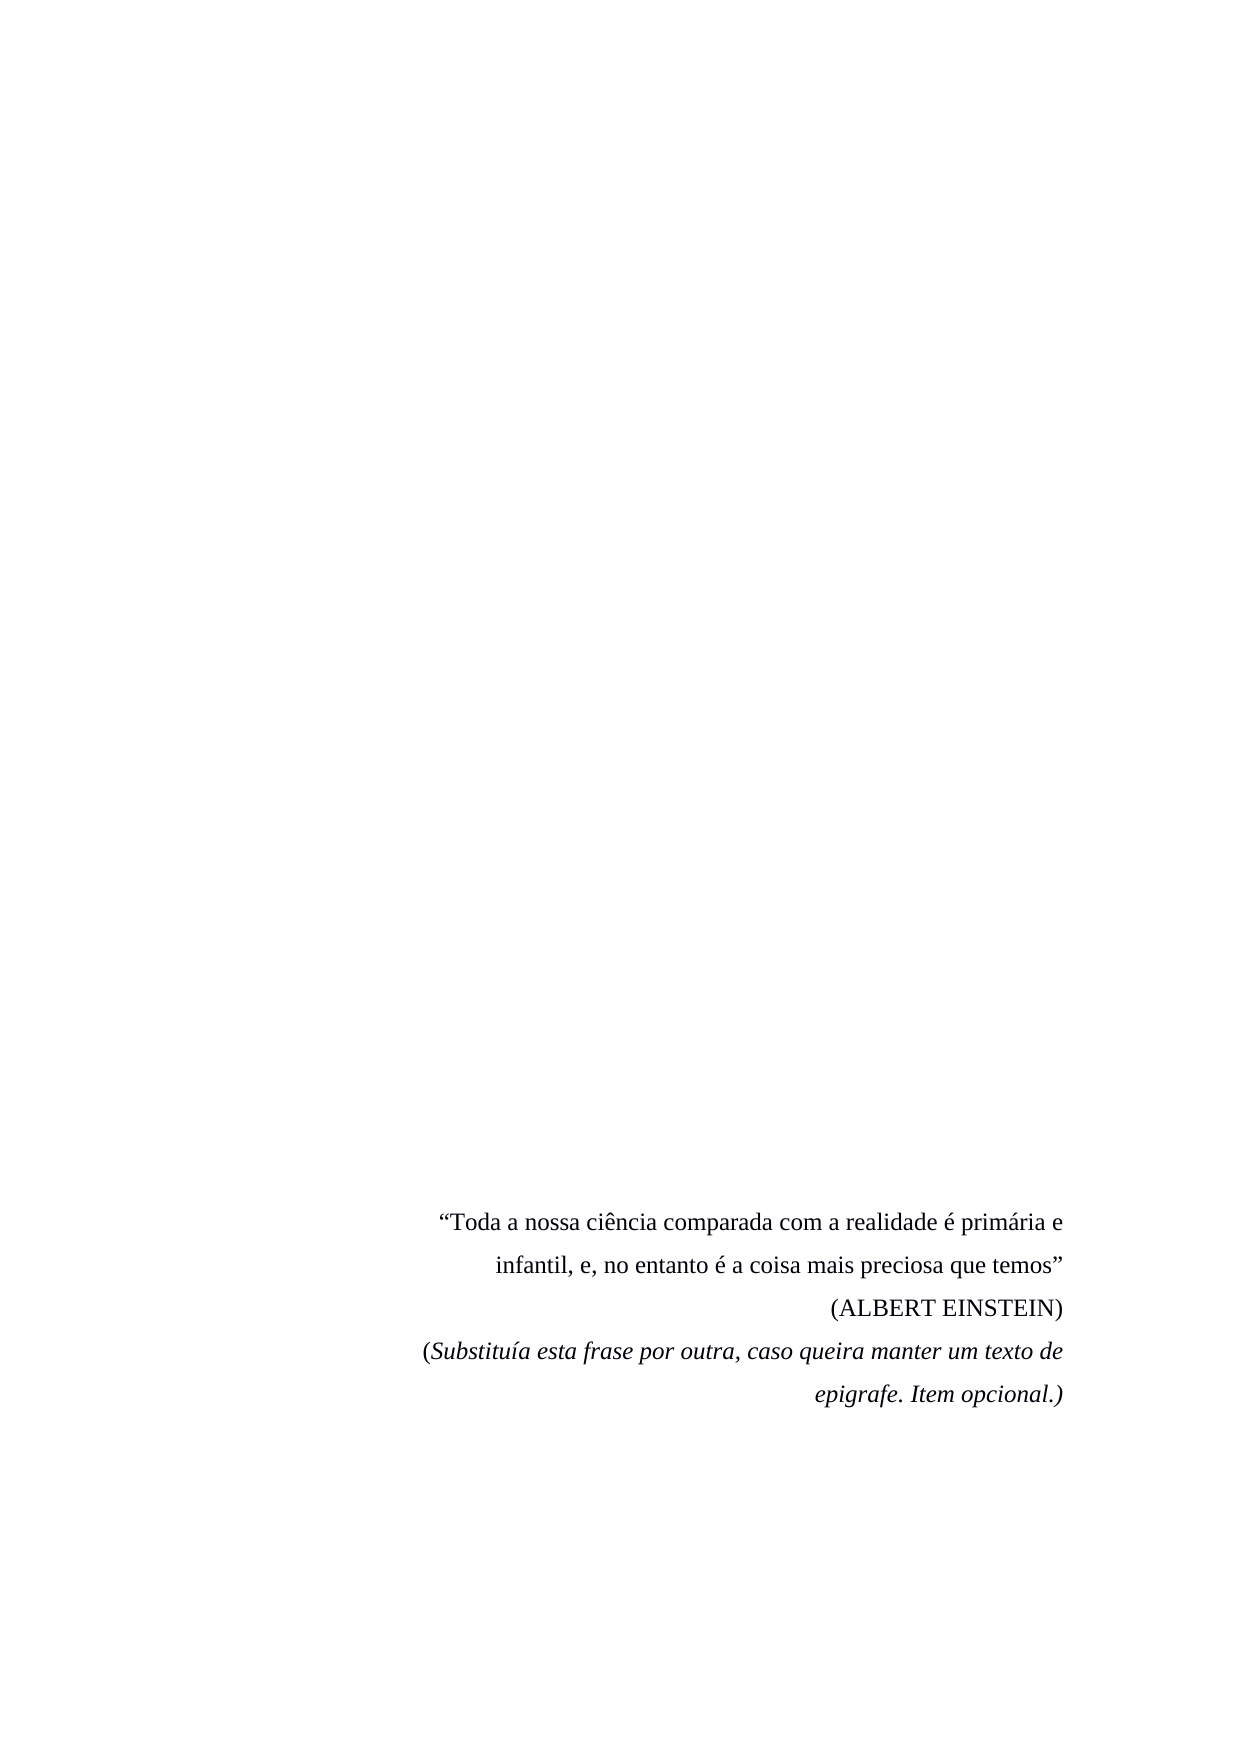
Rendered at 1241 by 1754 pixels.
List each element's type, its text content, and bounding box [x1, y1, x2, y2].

text (Substituía esta frase por outra, caso queira manter um texto de epigrafe. Item opcional.) [177, 1336, 1063, 1408]
text (ALBERT EINSTEIN) [177, 1293, 1063, 1322]
text “Toda a nossa ciência comparada com a realidade é primária e infantil, e, no entanto é a coisa mais preciosa que temos” [177, 1207, 1063, 1279]
